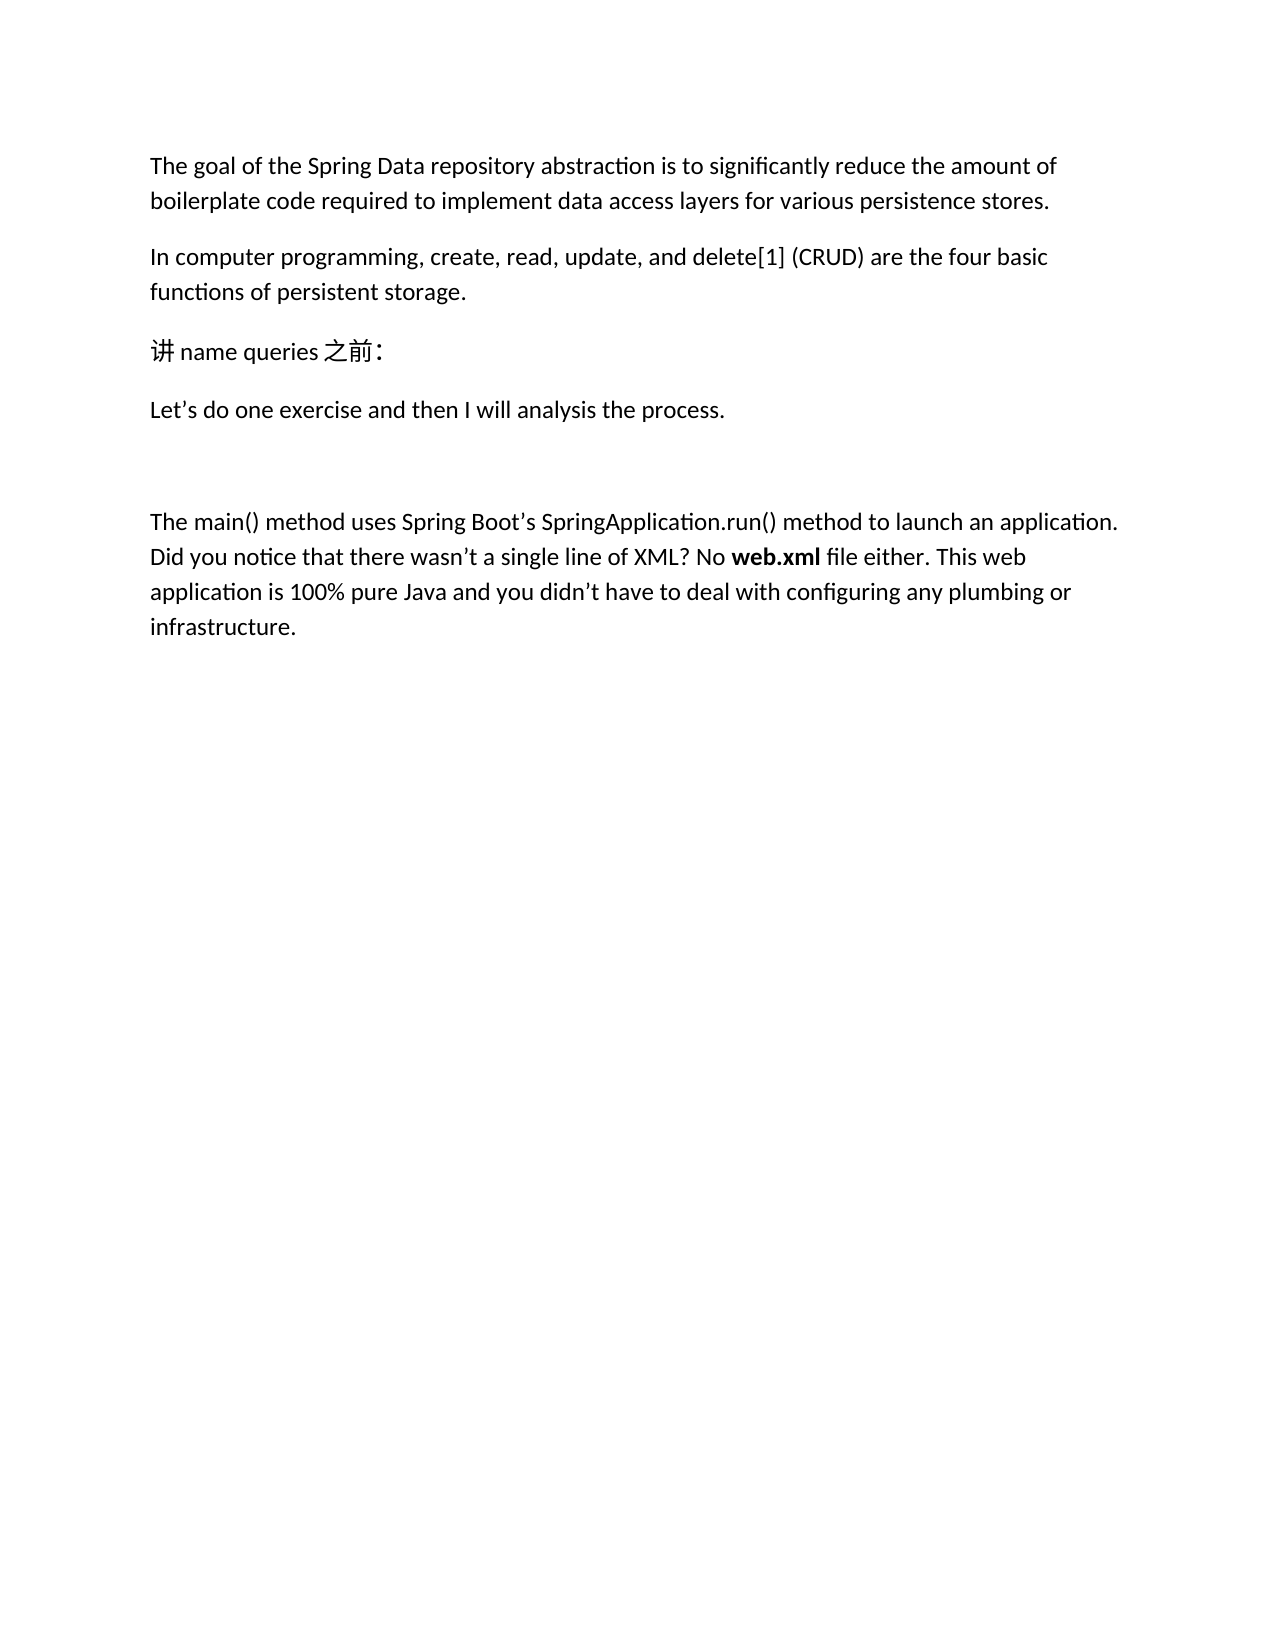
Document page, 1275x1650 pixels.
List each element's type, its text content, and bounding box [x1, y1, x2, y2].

text The main() method uses Spring Boot’s SpringApplication.run() method to launch an application. Did you notice that there wasn’t a single line of XML? No web.xml file either. This web application is 100% pure Java and you didn’t have to deal with configuring any plumbing or infrastructure. [150, 506, 1125, 641]
text Let’s do one exercise and then I will analysis the process. [150, 394, 1125, 425]
text In computer programming, create, read, update, and delete[1] (CRUD) are the four basic functions of persistent storage. [150, 241, 1125, 306]
text The goal of the Spring Data repository abstraction is to significantly reduce the amount of boilerplate code required to implement data access layers for various persistence stores. [150, 150, 1125, 216]
text 讲name queries之前： [150, 332, 1125, 368]
